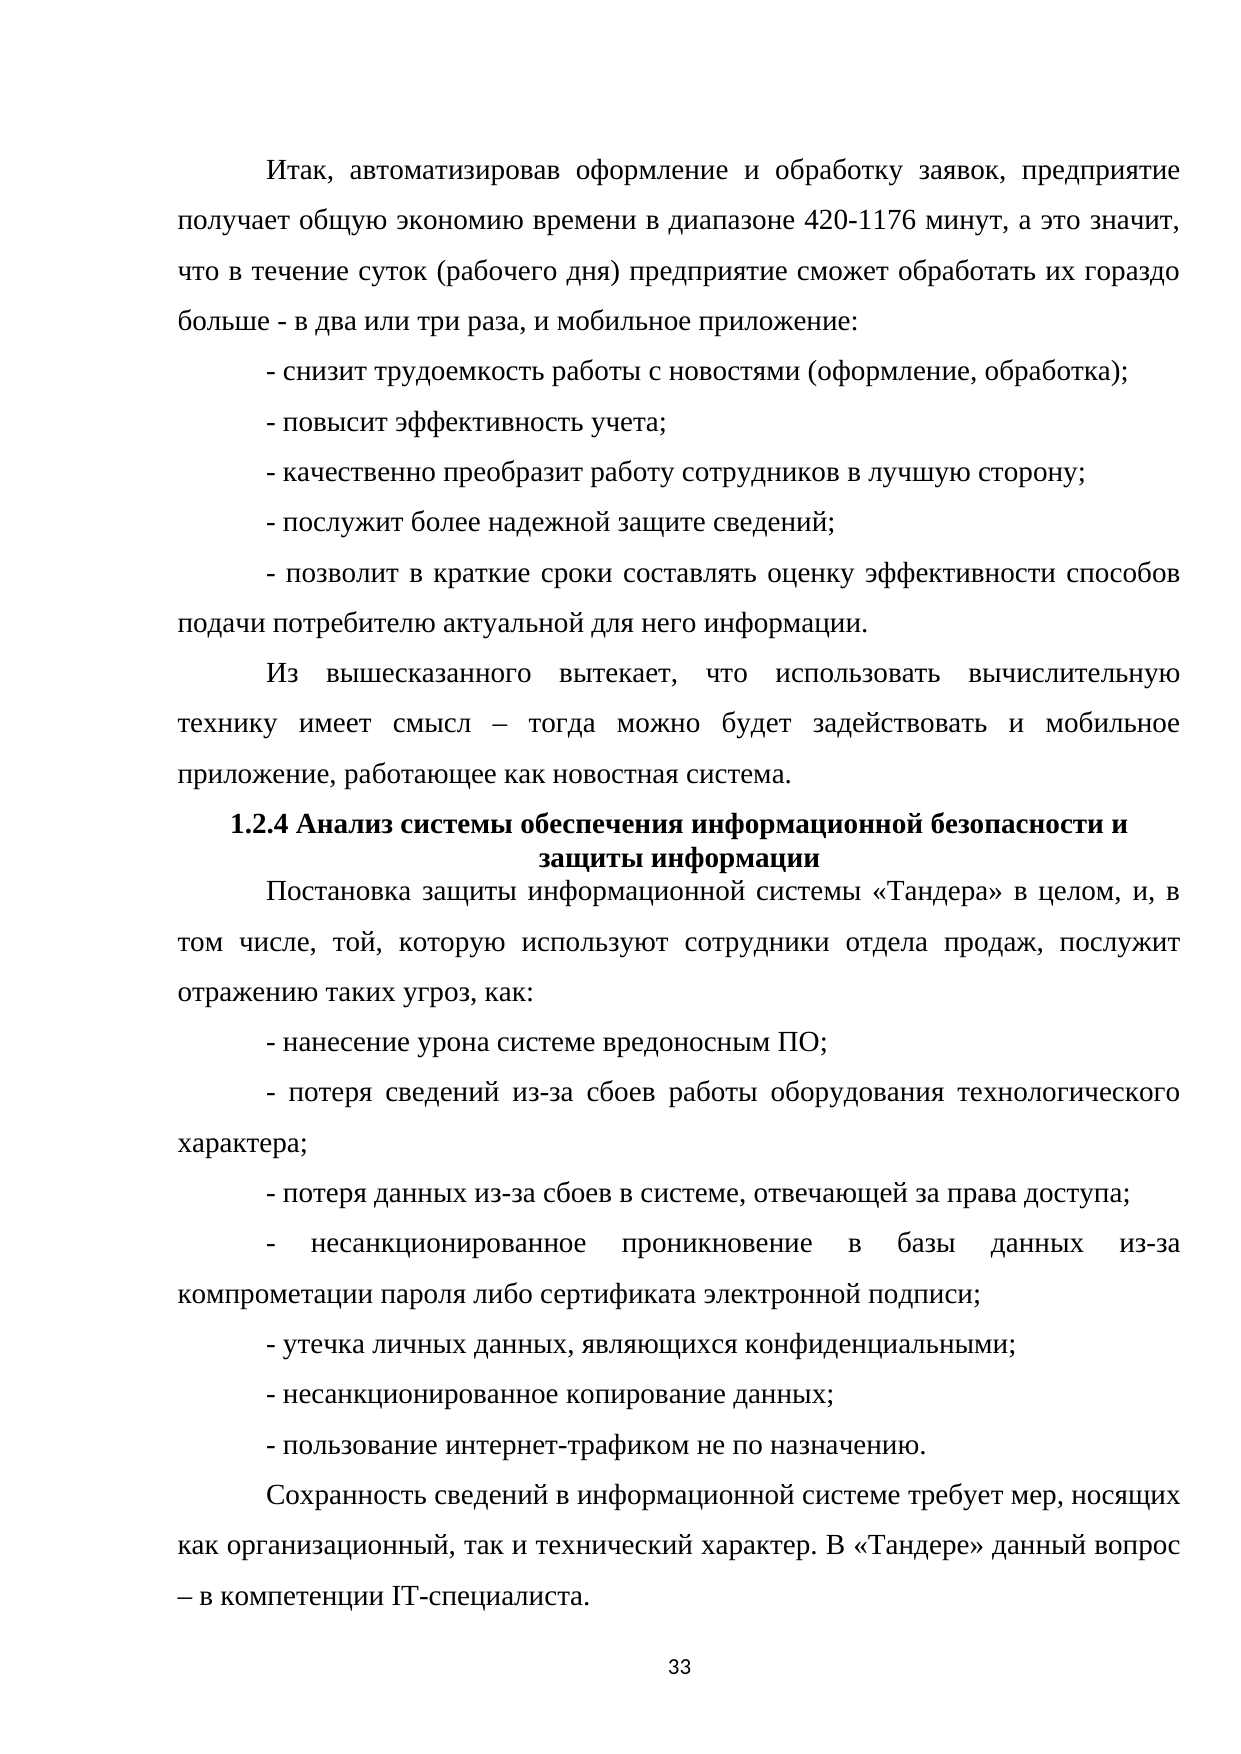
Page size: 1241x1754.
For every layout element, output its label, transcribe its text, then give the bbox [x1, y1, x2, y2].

text - снизит трудоемкость работы с новостями (оформление, обработка); [177, 353, 1181, 387]
text Постановка защиты информационной системы «Тандера» в целом, и, в том числе, той, которую используют сотрудники отдела продаж, послужит отражению таких угроз, как: [177, 873, 1181, 1007]
text 1.2.4 Анализ системы обеспечения информационной безопасности и защиты информации [177, 806, 1181, 873]
text - послужит более надежной защите сведений; [177, 504, 1181, 538]
text - утечка личных данных, являющихся конфиденциальными; [177, 1326, 1181, 1360]
text - потеря данных из-за сбоев в системе, отвечающей за права доступа; [177, 1175, 1181, 1209]
text Сохранность сведений в информационной системе требует мер, носящих как организационный, так и технический характер. В «Тандере» данный вопрос – в компетенции IT-специалиста. [177, 1477, 1181, 1611]
text - потеря сведений из-за сбоев работы оборудования технологического характера; [177, 1074, 1181, 1158]
text - позволит в краткие сроки составлять оценку эффективности способов подачи потребителю актуальной для него информации. [177, 555, 1181, 638]
text - несанкционированное проникновение в базы данных из-за компрометации пароля либо сертификата электронной подписи; [177, 1226, 1181, 1309]
text Итак, автоматизировав оформление и обработку заявок, предприятие получает общую экономию времени в диапазоне 420-1176 минут, а это значит, что в течение суток (рабочего дня) предприятие сможет обработать их гораздо больше - в два или три раза, и мобильное приложение: [177, 152, 1181, 337]
text - нанесение урона системе вредоносным ПО; [177, 1024, 1181, 1058]
text - несанкционированное копирование данных; [177, 1376, 1181, 1410]
text Из вышесказанного вытекает, что использовать вычислительную технику имеет смысл – тогда можно будет задействовать и мобильное приложение, работающее как новостная система. [177, 655, 1181, 789]
text - повысит эффективность учета; [177, 404, 1181, 437]
text - пользование интернет-трафиком не по назначению. [177, 1427, 1181, 1460]
text - качественно преобразит работу сотрудников в лучшую сторону; [177, 454, 1181, 488]
